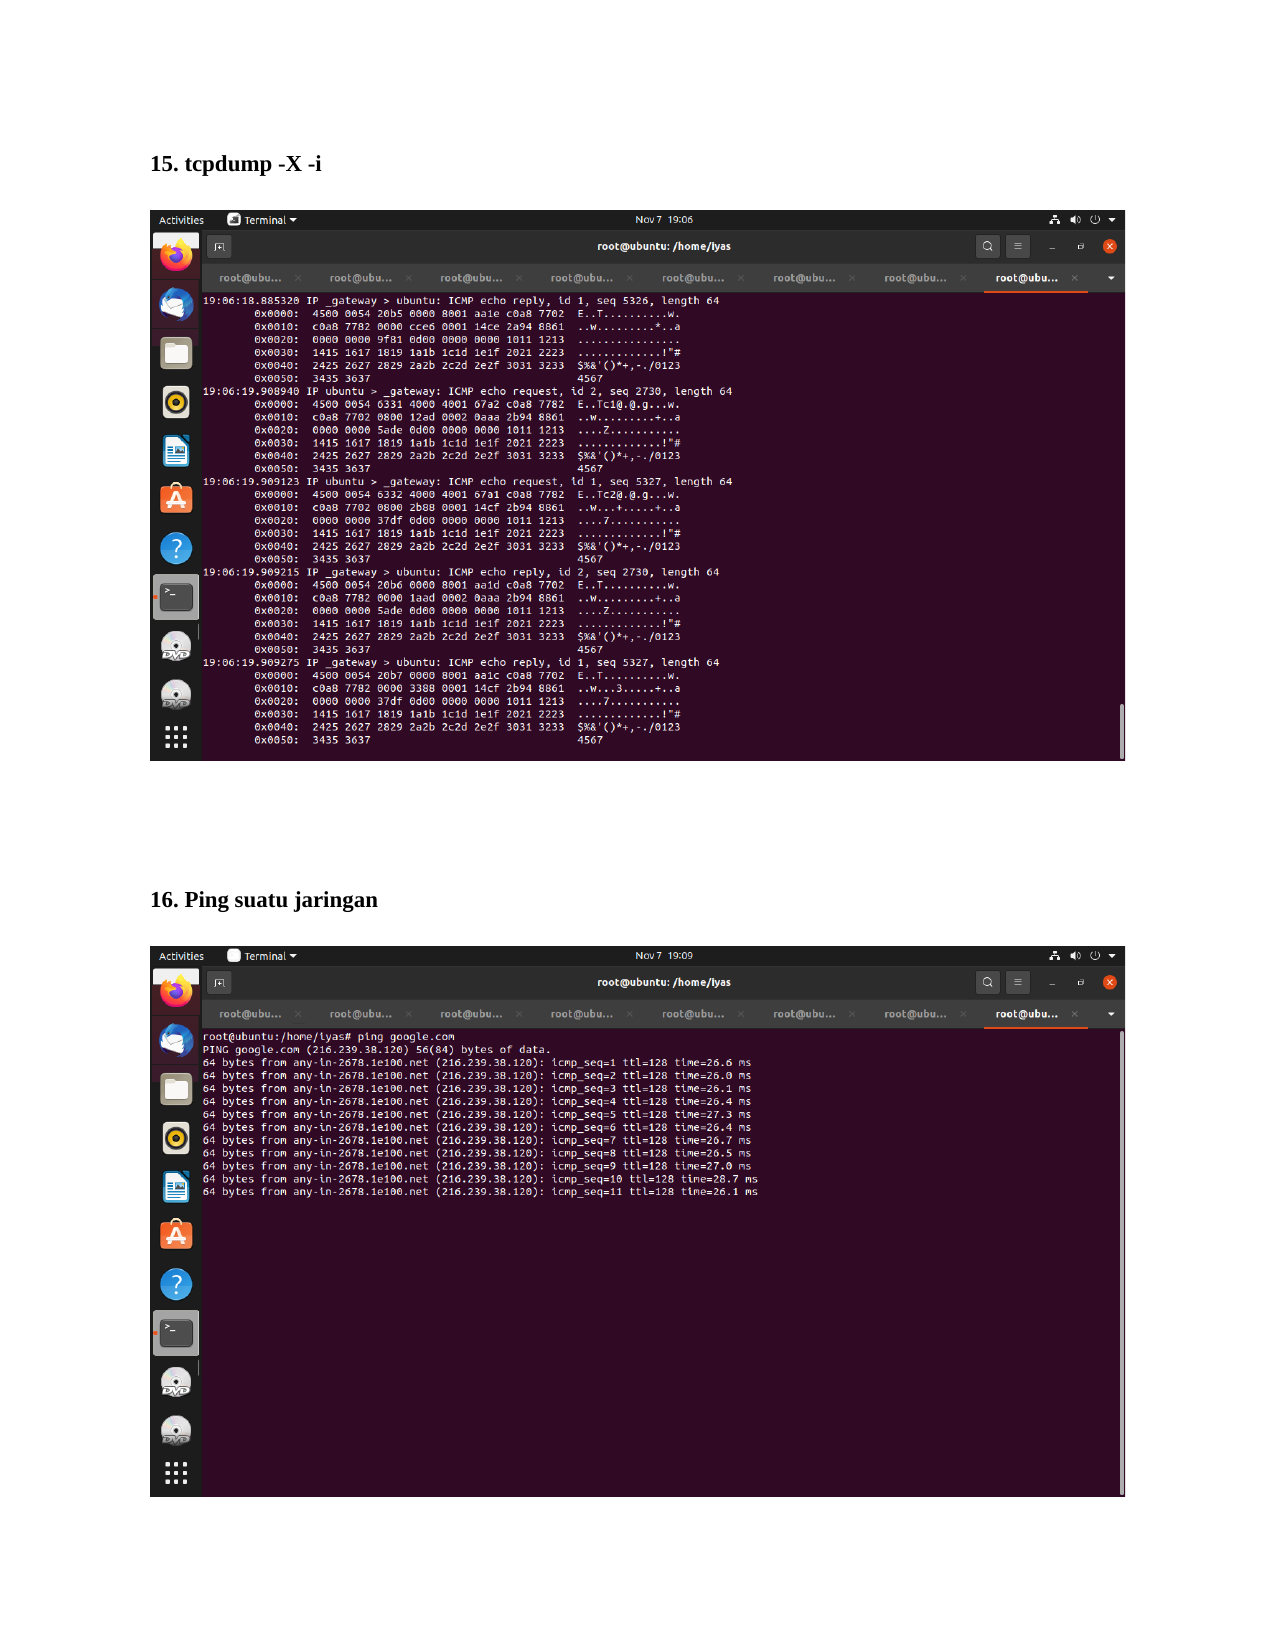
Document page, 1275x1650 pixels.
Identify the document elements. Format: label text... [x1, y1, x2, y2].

picture [150, 210, 1125, 761]
text 15. tcpdump -X -i [150, 150, 1125, 176]
text 16. Ping suatu jaringan [150, 886, 1125, 912]
picture [150, 946, 1125, 1497]
